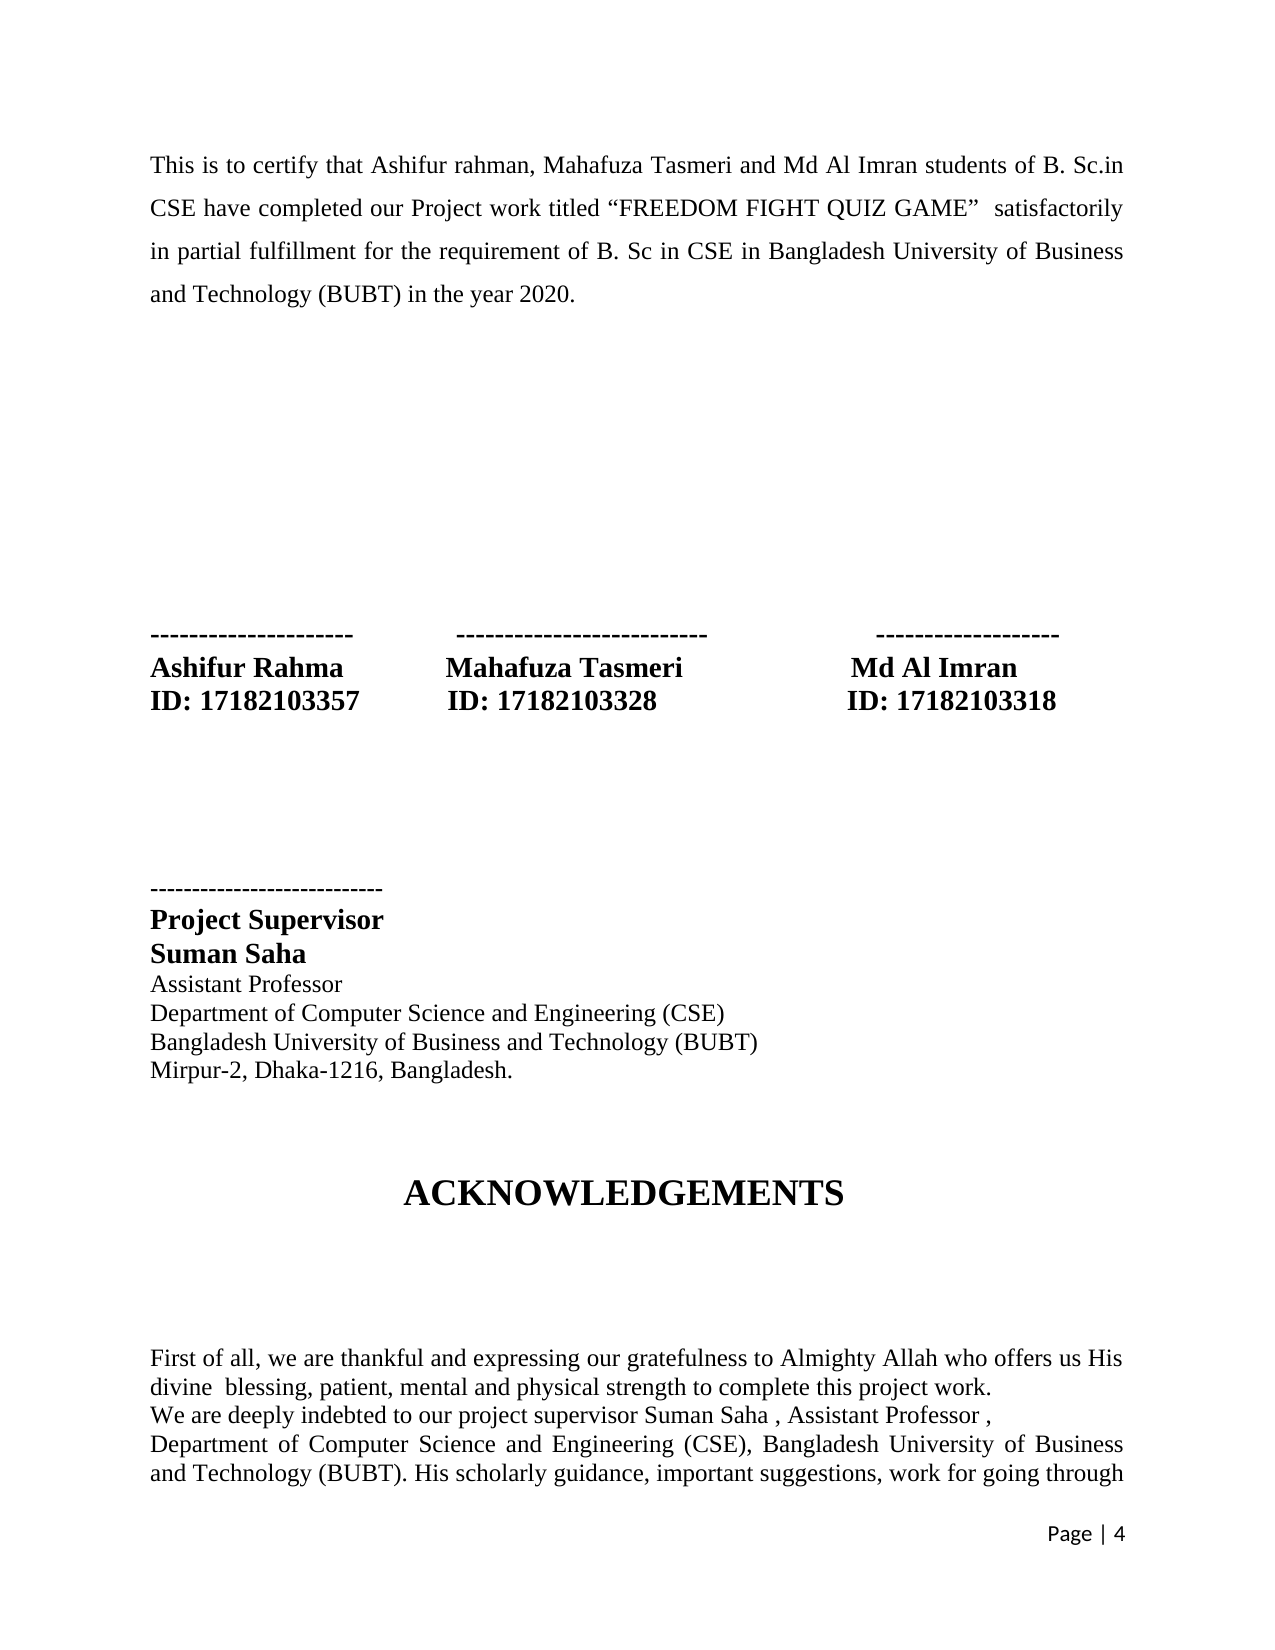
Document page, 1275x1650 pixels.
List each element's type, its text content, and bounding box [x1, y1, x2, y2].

text Ashifur Rahma Mahafuza Tasmeri Md Al Imran [150, 650, 1125, 683]
text This is to certify that Ashifur rahman, Mahafuza Tasmeri and Md Al Imran students of B. Sc.in CSE have completed our Project work titled “FREEDOM FIGHT QUIZ GAME” satisfactorily in partial fulfillment for the requirement of B. Sc in CSE in Bangladesh University of Business and Technology (BUBT) in the year 2020. [150, 150, 1125, 308]
text ACKNOWLEDGEMENTS [150, 1171, 1125, 1214]
text We are deeply indebted to our project supervisor Suman Saha , Assistant Professor , [150, 1401, 1125, 1429]
text --------------------- -------------------------- ------------------- [150, 616, 1125, 650]
text Department of Computer Science and Engineering (CSE) [150, 998, 1125, 1027]
text Suman Saha [150, 936, 1125, 969]
text Assistant Professor [150, 969, 1125, 998]
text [150, 1429, 1125, 1487]
text Bangladesh University of Business and Technology (BUBT) [150, 1027, 1125, 1056]
text ---------------------------- [150, 873, 1125, 902]
text Project Supervisor [150, 902, 1125, 936]
text First of all, we are thankful and expressing our gratefulness to Almighty Allah who offers us His divine blessing, patient, mental and physical strength to complete this project work. [150, 1343, 1125, 1401]
text Mirpur-2, Dhaka-1216, Bangladesh. [150, 1056, 1125, 1084]
text ID: 17182103357 ID: 17182103328 ID: 17182103318 [150, 683, 1125, 717]
